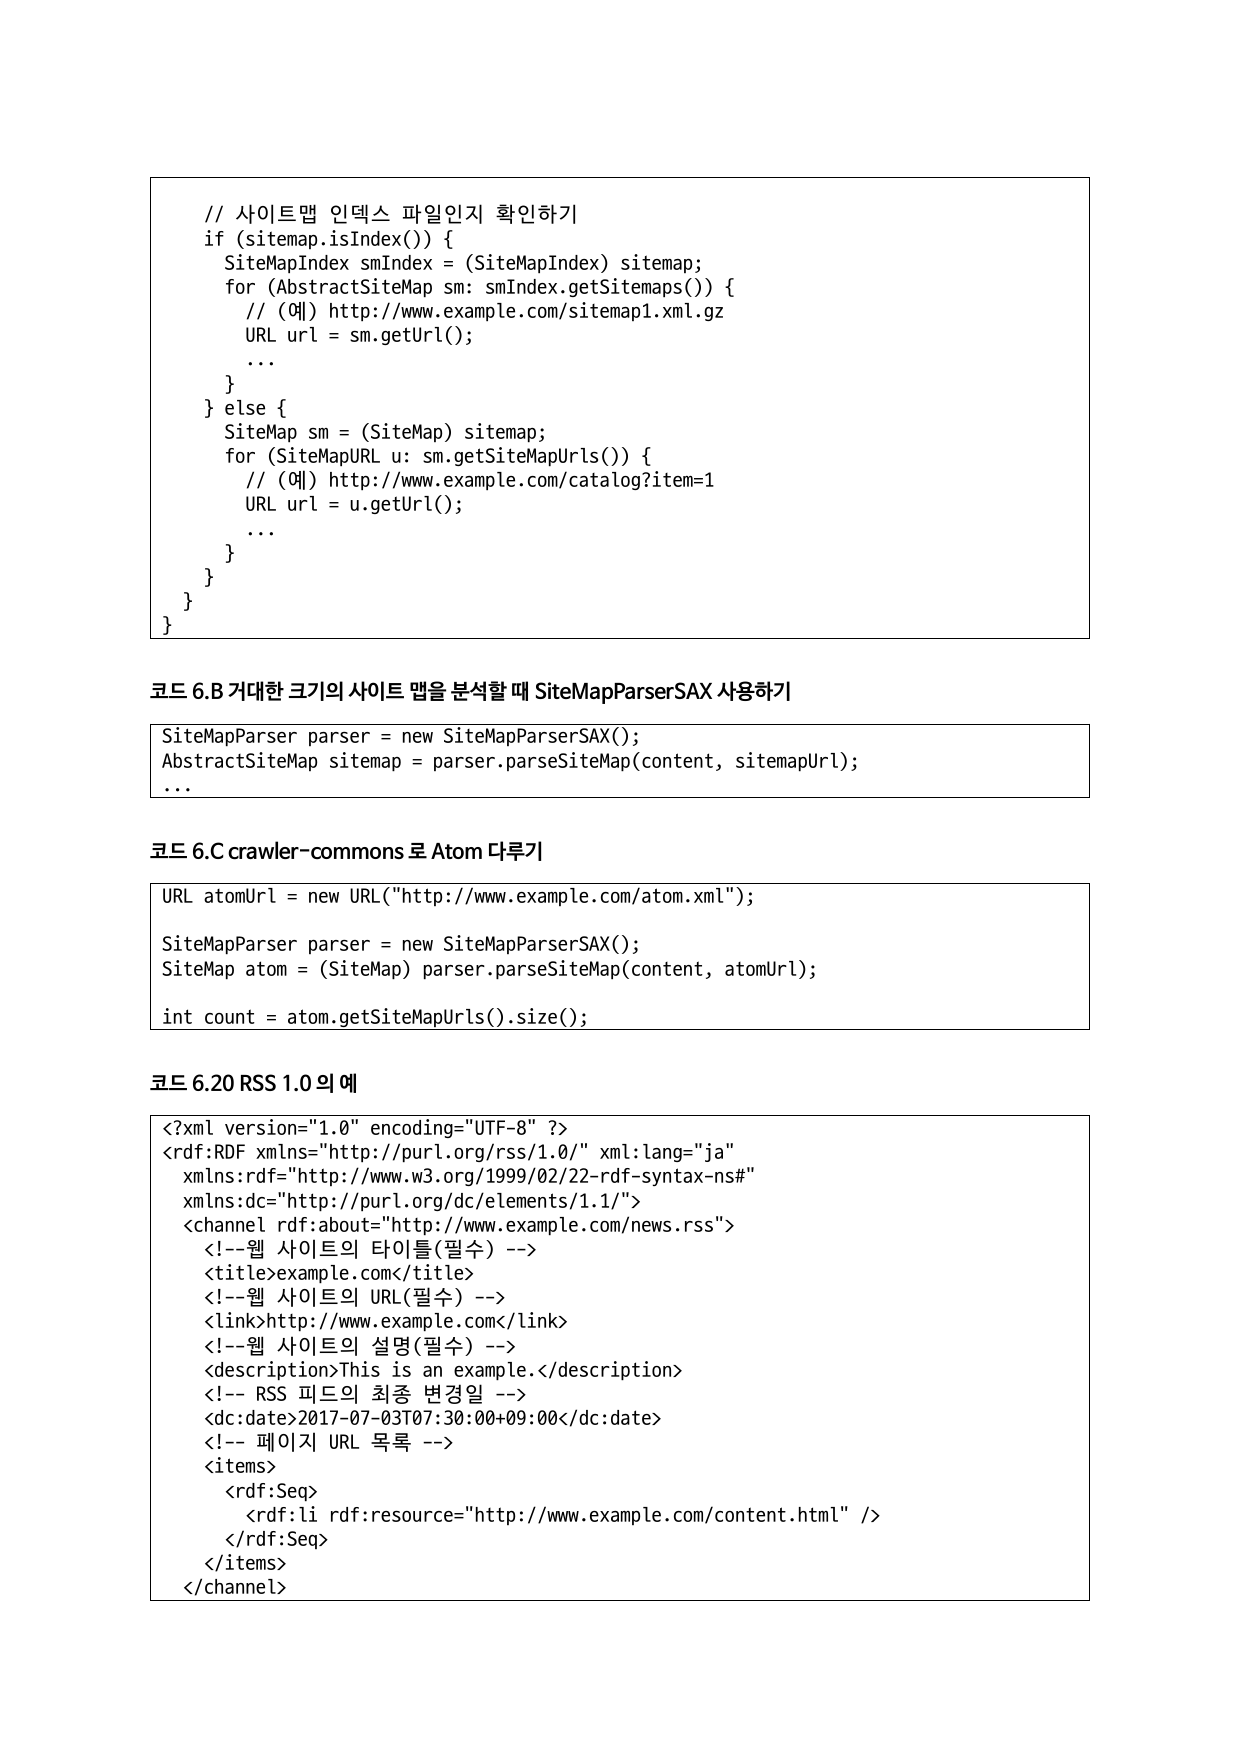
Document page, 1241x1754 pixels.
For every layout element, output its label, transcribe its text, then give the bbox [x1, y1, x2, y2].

text 코드 6.B 거대한 크기의 사이트 맵을 분석할 때 SiteMapParserSAX 사용하기 [150, 681, 1090, 705]
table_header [151, 1116, 1089, 1599]
table_header URL atomUrl = new URL("http://www.example.com/atom.xml"); SiteMapParser parser = new SiteMapParserSAX(); SiteMap atom = (SiteMap) parser.parseSiteMap(content, atomUrl); int count = atom.getSiteMapUrls().size(); [151, 884, 1089, 1029]
text 코드 6.20 RSS 1.0의 예 [150, 1073, 1090, 1097]
table_header SiteMapParser parser = new SiteMapParserSAX(); AbstractSiteMap sitemap = parser.parseSiteMap(content, sitemapUrl); ... [151, 725, 1089, 797]
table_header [151, 178, 1089, 637]
text 코드 6.C crawler-commons로 Atom 다루기 [150, 841, 1090, 864]
